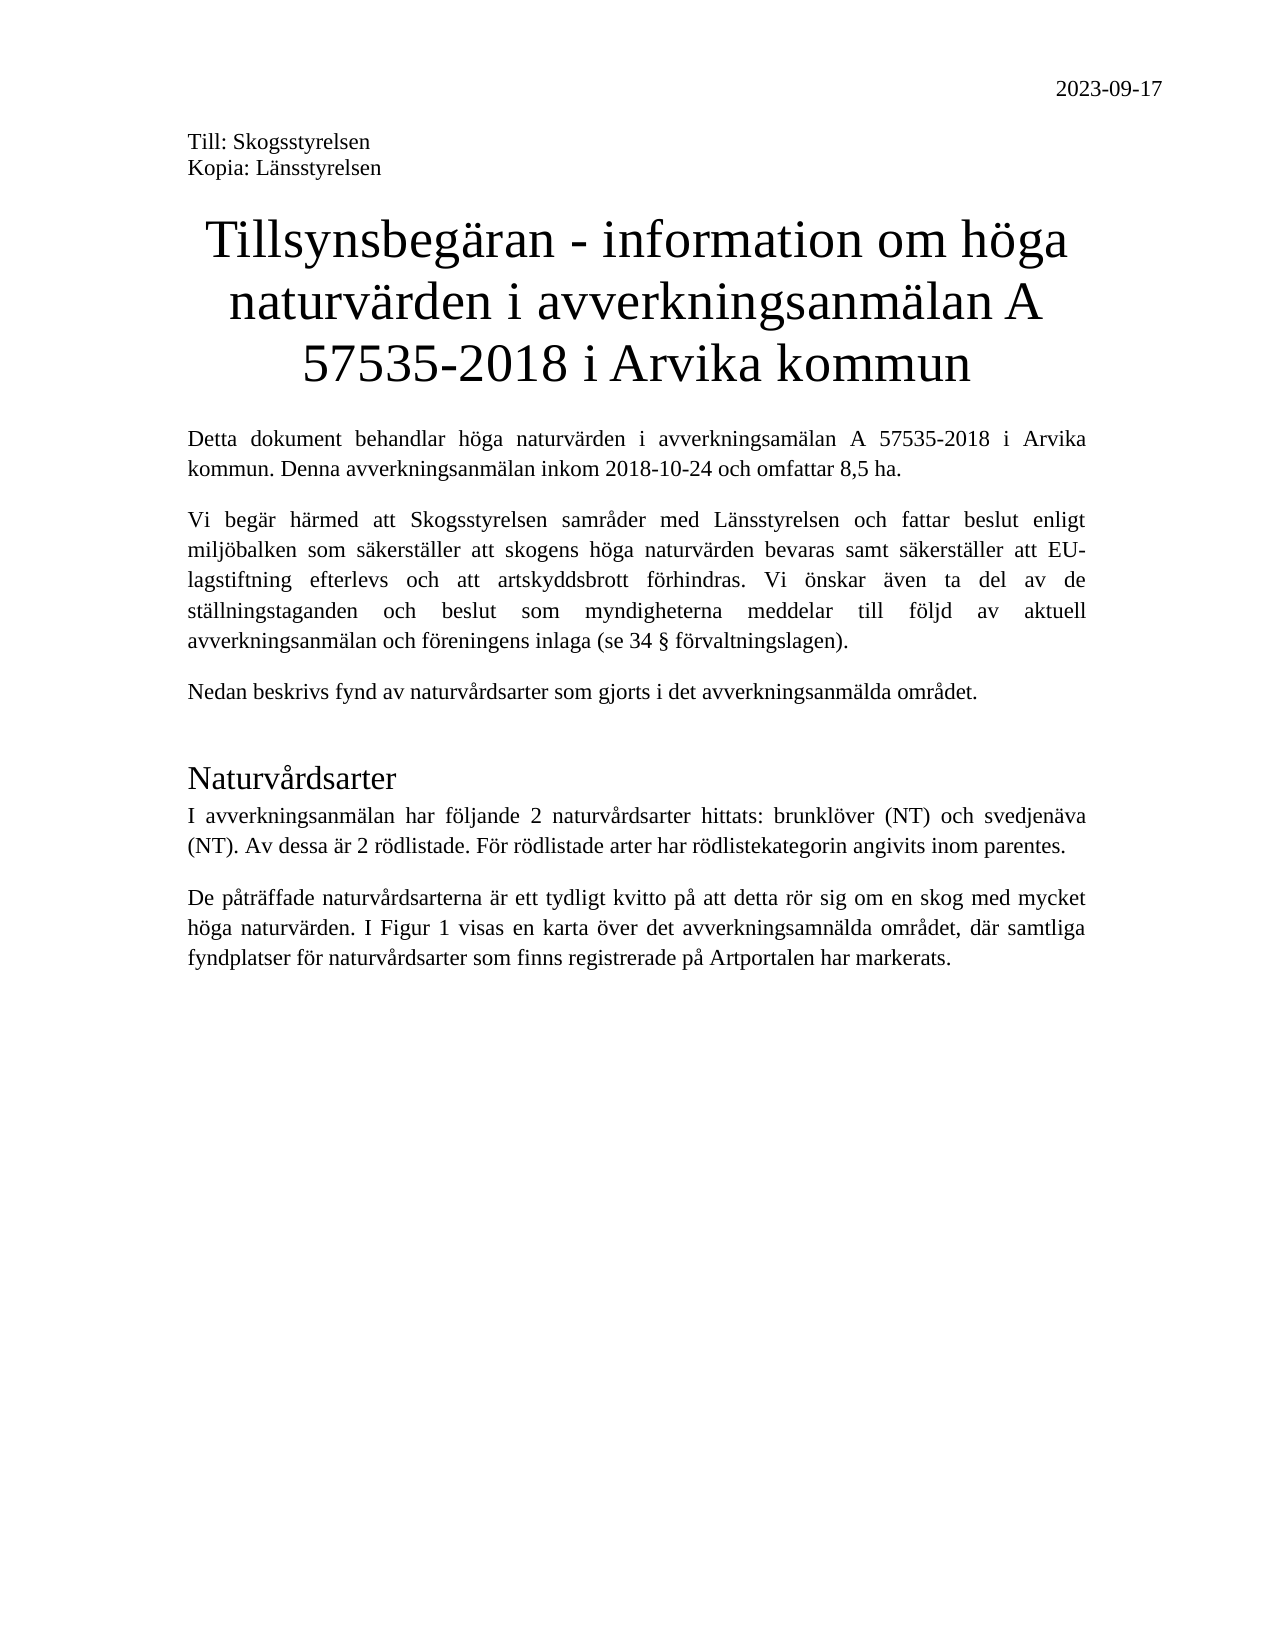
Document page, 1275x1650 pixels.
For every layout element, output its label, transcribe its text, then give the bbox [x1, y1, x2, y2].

text I avverkningsanmälan har följande 2 naturvårdsarter hittats: brunklöver (NT) och svedjenäva (NT). Av dessa är 2 rödlistade. För rödlistade arter har rödlistekategorin angivits inom parentes. [187, 802, 1087, 859]
subtitle Naturvårdsarter [187, 758, 1087, 797]
title Tillsynsbegäran - information om höga naturvärden i avverkningsanmälan A 57535-2018 i Arvika kommun [187, 207, 1087, 394]
text Detta dokument behandlar höga naturvärden i avverkningsamälan A 57535-2018 i Arvika kommun. Denna avverkningsanmälan inkom 2018-10-24 och omfattar 8,5 ha. [187, 425, 1087, 481]
text Vi begär härmed att Skogsstyrelsen samråder med Länsstyrelsen och fattar beslut enligt miljöbalken som säkerställer att skogens höga naturvärden bevaras samt säkerställer att EU-lagstiftning efterlevs och att artskyddsbrott förhindras. Vi önskar även ta del av de ställningstaganden och beslut som myndigheterna meddelar till följd av aktuell avverkningsanmälan och föreningens inlaga (se 34 § förvaltningslagen). [187, 506, 1087, 653]
text De påträffade naturvårdsarterna är ett tydligt kvitto på att detta rör sig om en skog med mycket höga naturvärden. I Figur 1 visas en karta över det avverkningsamnälda området, där samtliga fyndplatser för naturvårdsarter som finns registrerade på Artportalen har markerats. [187, 883, 1087, 970]
text Nedan beskrivs fynd av naturvårdsarter som gjorts i det avverkningsanmälda området. [187, 678, 1087, 704]
